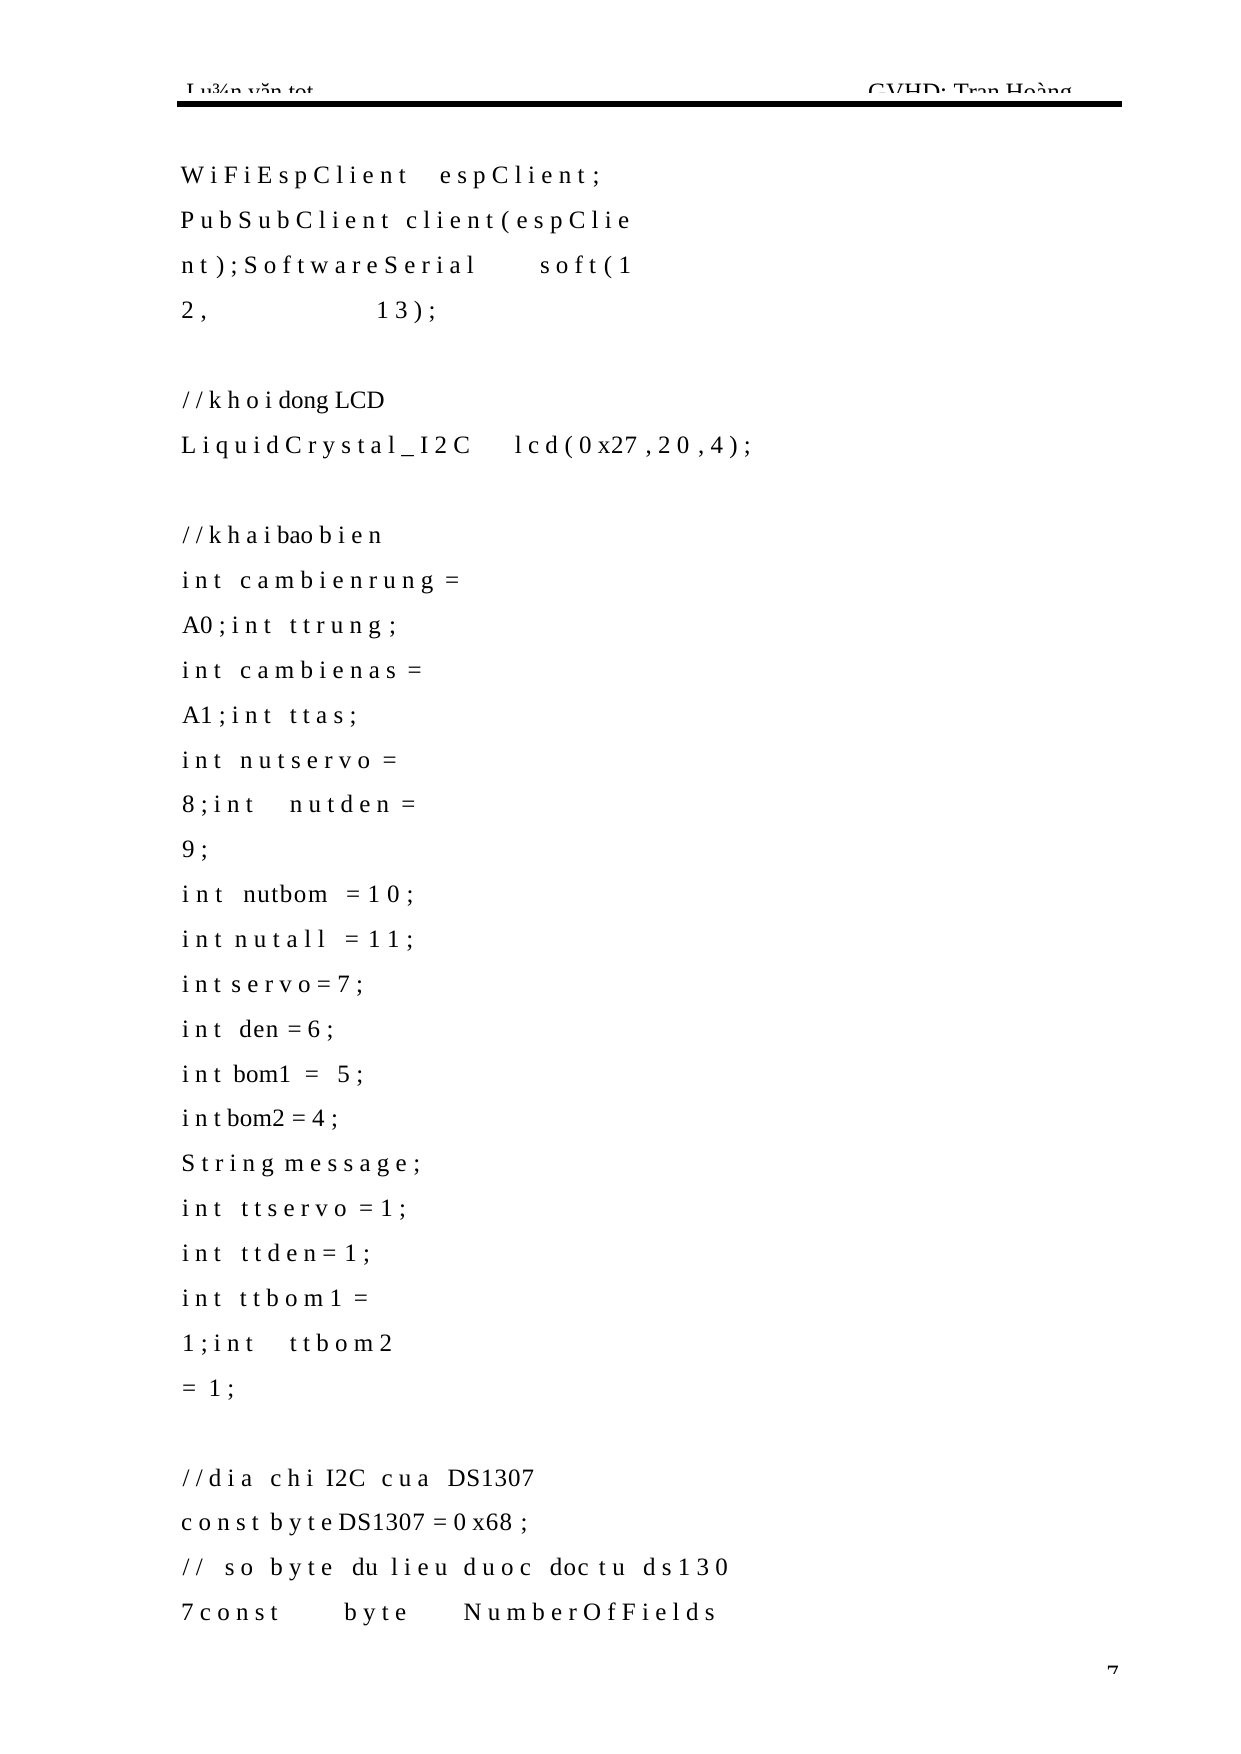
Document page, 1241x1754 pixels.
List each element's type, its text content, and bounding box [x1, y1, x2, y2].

text P u b S u b C l i e n t c l i e n t ( e s p C l i e n t ) ; S o f t w a r e S e r i a l s o f t ( 1 2 , 1 3 ) ; [180, 205, 636, 324]
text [181, 1552, 728, 1626]
text S t r i n g m e s s a g e ; [181, 1148, 1240, 1177]
text i n t c a m b i e n r u n g = A0 ; i n t t t r u n g ; [182, 566, 487, 639]
text i n t nutbom = 1 0 ; i n t n u t a l l = 1 1 ; i n t s e r v o = 7 ; [182, 879, 413, 998]
text i n t c a m b i e n a s = A1 ; i n t t t a s ; [182, 655, 457, 729]
text / / k h a i bao b i e n [182, 521, 1240, 549]
text / / k h o i dong LCD [182, 385, 1240, 414]
text i n t bom1 = 5 ; i n t bom2 = 4 ; [182, 1059, 368, 1132]
text i n t den = 6 ; [182, 1014, 1240, 1042]
text i n t t t s e r v o = 1 ; i n t t t d e n = 1 ; [182, 1193, 413, 1267]
text L i q u i d C r y s t a l _ I 2 C l c d ( 0 x27 , 2 0 , 4 ) ; [181, 430, 1240, 459]
text / / d i a c h i I2C c u a DS1307 c o n s t b y t e DS1307 = 0 x68 ; [181, 1463, 546, 1536]
text i n t t t b o m 1 = 1 ; i n t t t b o m 2 = 1 ; [182, 1283, 398, 1401]
text i n t n u t s e r v o = 8 ; i n t n u t d e n = 9 ; [182, 745, 428, 863]
text W i F i E s p C l i e n t e s p C l i e n t ; [180, 160, 1240, 189]
